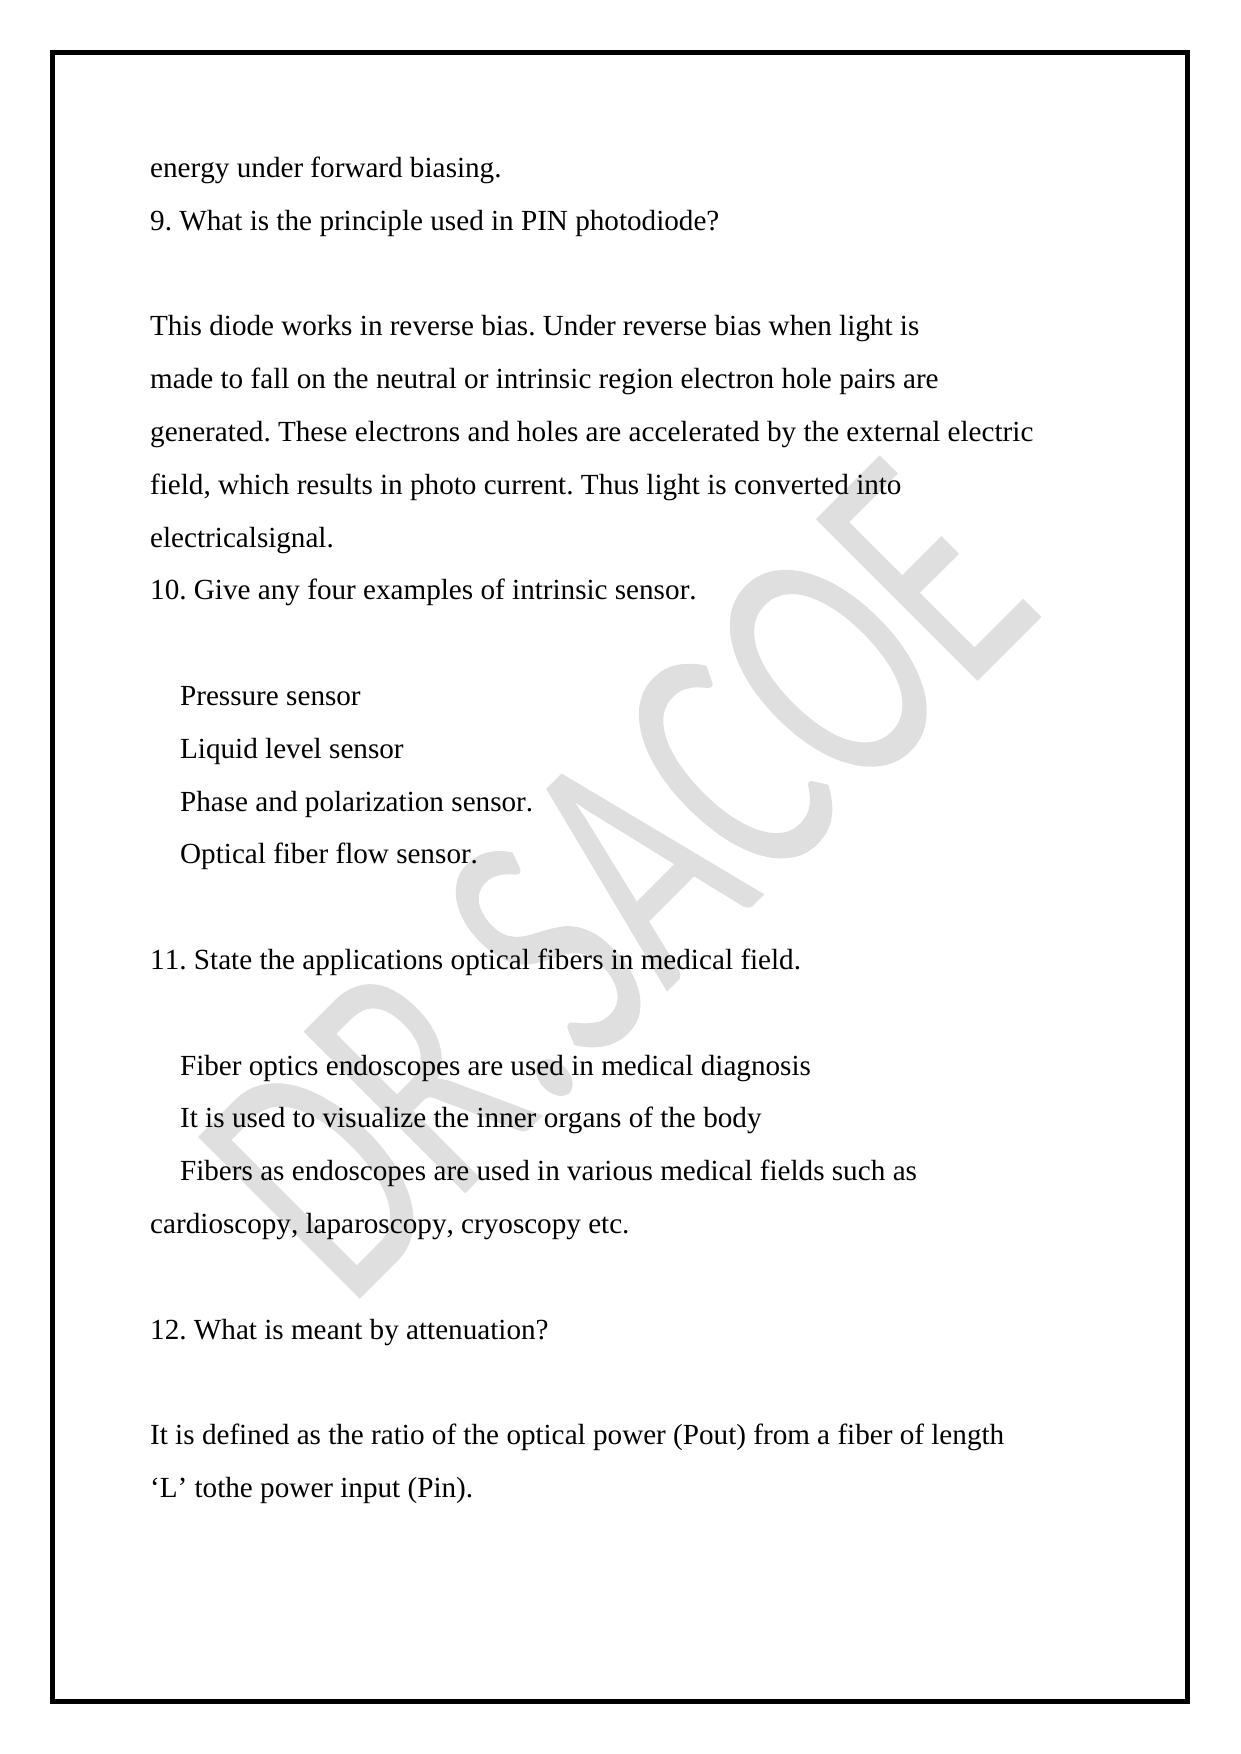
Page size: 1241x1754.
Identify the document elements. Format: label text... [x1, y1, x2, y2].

text ‘L’ tothe power input (Pin). [150, 1470, 1090, 1504]
text  Liquid level sensor [150, 731, 1090, 764]
text 12. What is meant by attenuation? [150, 1312, 1090, 1345]
text It is defined as the ratio of the optical power (Pout) from a fiber of length [150, 1417, 1090, 1451]
text generated. These electrons and holes are accelerated by the external electric [150, 414, 1090, 448]
text field, which results in photo current. Thus light is converted into [150, 467, 1090, 500]
text 10. Give any four examples of intrinsic sensor. [150, 572, 1090, 606]
text cardioscopy, laparoscopy, cryoscopy etc. [150, 1206, 1090, 1240]
text  Fibers as endoscopes are used in various medical fields such as [150, 1153, 1090, 1187]
text This diode works in reverse bias. Under reverse bias when light is [150, 308, 1090, 342]
text energy under forward biasing. [150, 150, 1090, 183]
text  Fiber optics endoscopes are used in medical diagnosis [150, 1048, 1090, 1081]
text  Pressure sensor [150, 678, 1090, 712]
text 11. State the applications optical fibers in medical field. [150, 942, 1090, 976]
text 9. What is the principle used in PIN photodiode? [150, 203, 1090, 236]
text electricalsignal. [150, 520, 1090, 553]
text  Phase and polarization sensor. [150, 784, 1090, 817]
text  It is used to visualize the inner organs of the body [150, 1101, 1090, 1134]
text made to fall on the neutral or intrinsic region electron hole pairs are [150, 361, 1090, 395]
text  Optical fiber flow sensor. [150, 837, 1090, 870]
